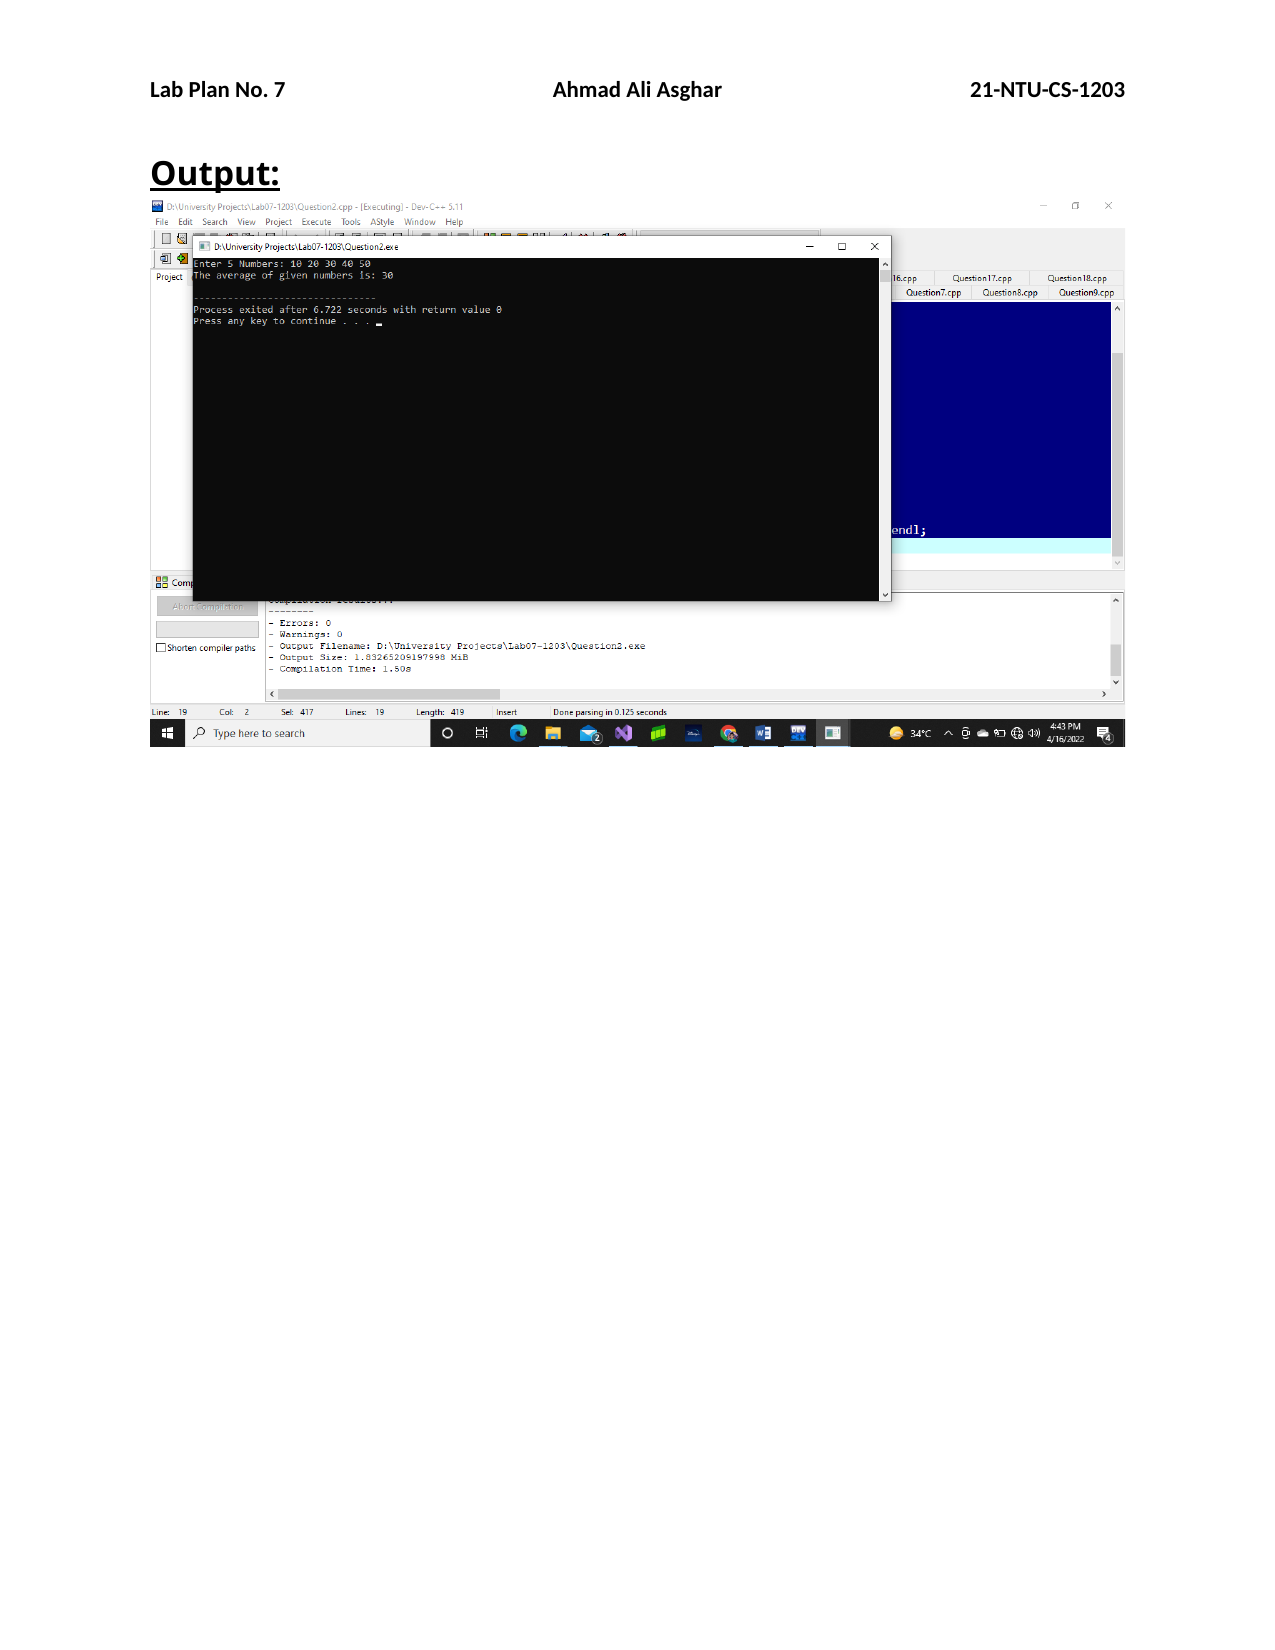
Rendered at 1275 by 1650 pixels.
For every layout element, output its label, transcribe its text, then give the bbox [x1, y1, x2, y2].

picture [150, 198, 1125, 747]
subtitle Output: [150, 150, 1125, 198]
